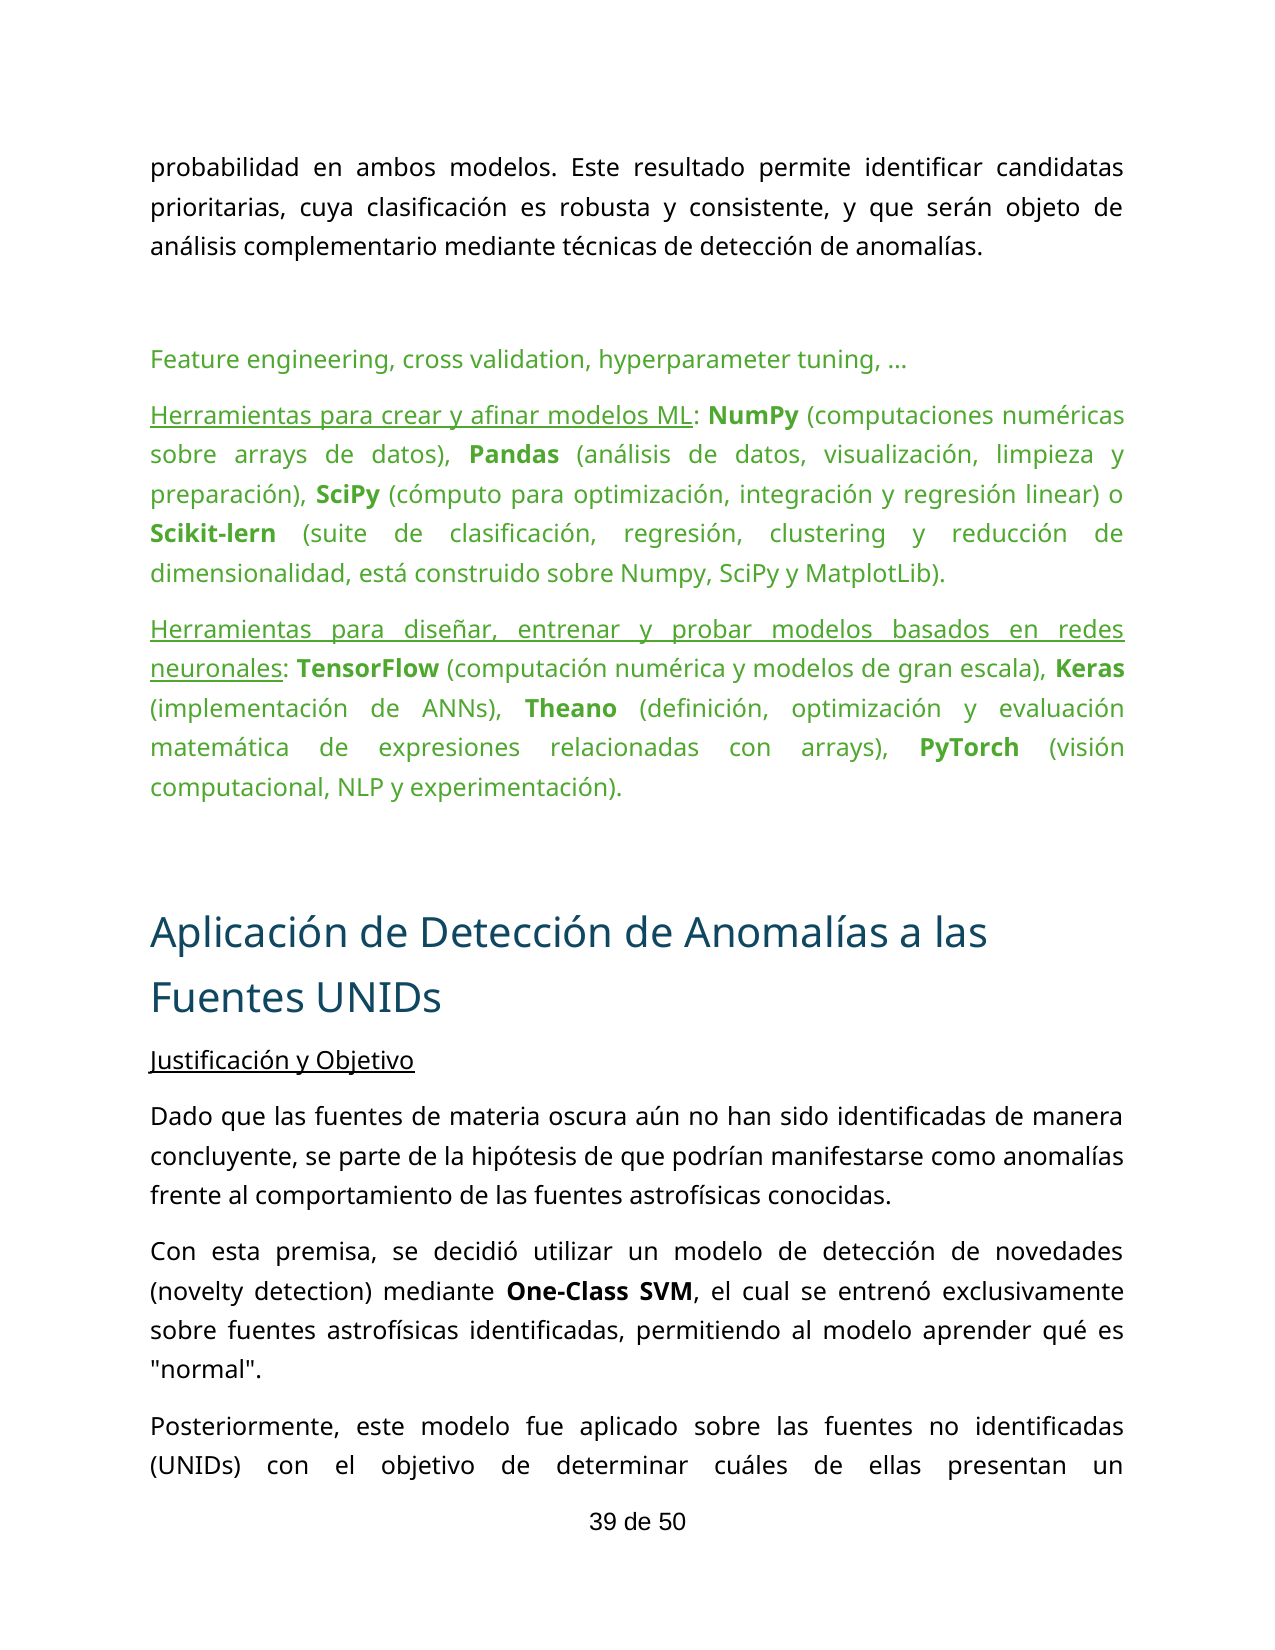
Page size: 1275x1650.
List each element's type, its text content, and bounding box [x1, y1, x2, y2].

text Herramientas para diseñar, entrenar y probar modelos basados en redes neuronales: TensorFlow (computación numérica y modelos de gran escala), Keras (implementación de ANNs), Theano (definición, optimización y evaluación matemática de expresiones relacionadas con arrays), PyTorch (visión computacional, NLP y experimentación). [150, 611, 1125, 640]
text Feature engineering, cross validation, hyperparameter tuning, … [150, 341, 1125, 375]
text Herramientas para crear y afinar modelos ML: NumPy (computaciones numéricas sobre arrays de datos), Pandas (análisis de datos, visualización, limpieza y preparación), SciPy (cómputo para optimización, integración y regresión linear) o Scikit-lern (suite de clasificación, regresión, clustering y reducción de dimensionalidad, está construido sobre Numpy, SciPy y MatplotLib). [150, 397, 1125, 589]
text Con esta premisa, se decidió utilizar un modelo de detección de novedades (novelty detection) mediante One-Class SVM, el cual se entrenó exclusivamente sobre fuentes astrofísicas identificadas, permitiendo al modelo aprender qué es "normal". [150, 1234, 1125, 1386]
text Dado que las fuentes de materia oscura aún no han sido identificadas de manera concluyente, se parte de la hipótesis de que podrían manifestarse como anomalías frente al comportamiento de las fuentes astrofísicas conocidas. [150, 1099, 1125, 1212]
text Herramientas para diseñar, entrenar y probar modelos basados en redes neuronales: TensorFlow (computación numérica y modelos de gran escala), Keras (implementación de ANNs), Theano (definición, optimización y evaluación matemática de expresiones relacionadas con arrays), PyTorch (visión computacional, NLP y experimentación). [150, 642, 1125, 803]
subtitle Aplicación de Detección de Anomalías a las Fuentes UNIDs [150, 902, 1125, 1025]
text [150, 1408, 1125, 1482]
text Justificación y Objetivo [150, 1042, 1125, 1077]
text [150, 150, 1125, 263]
